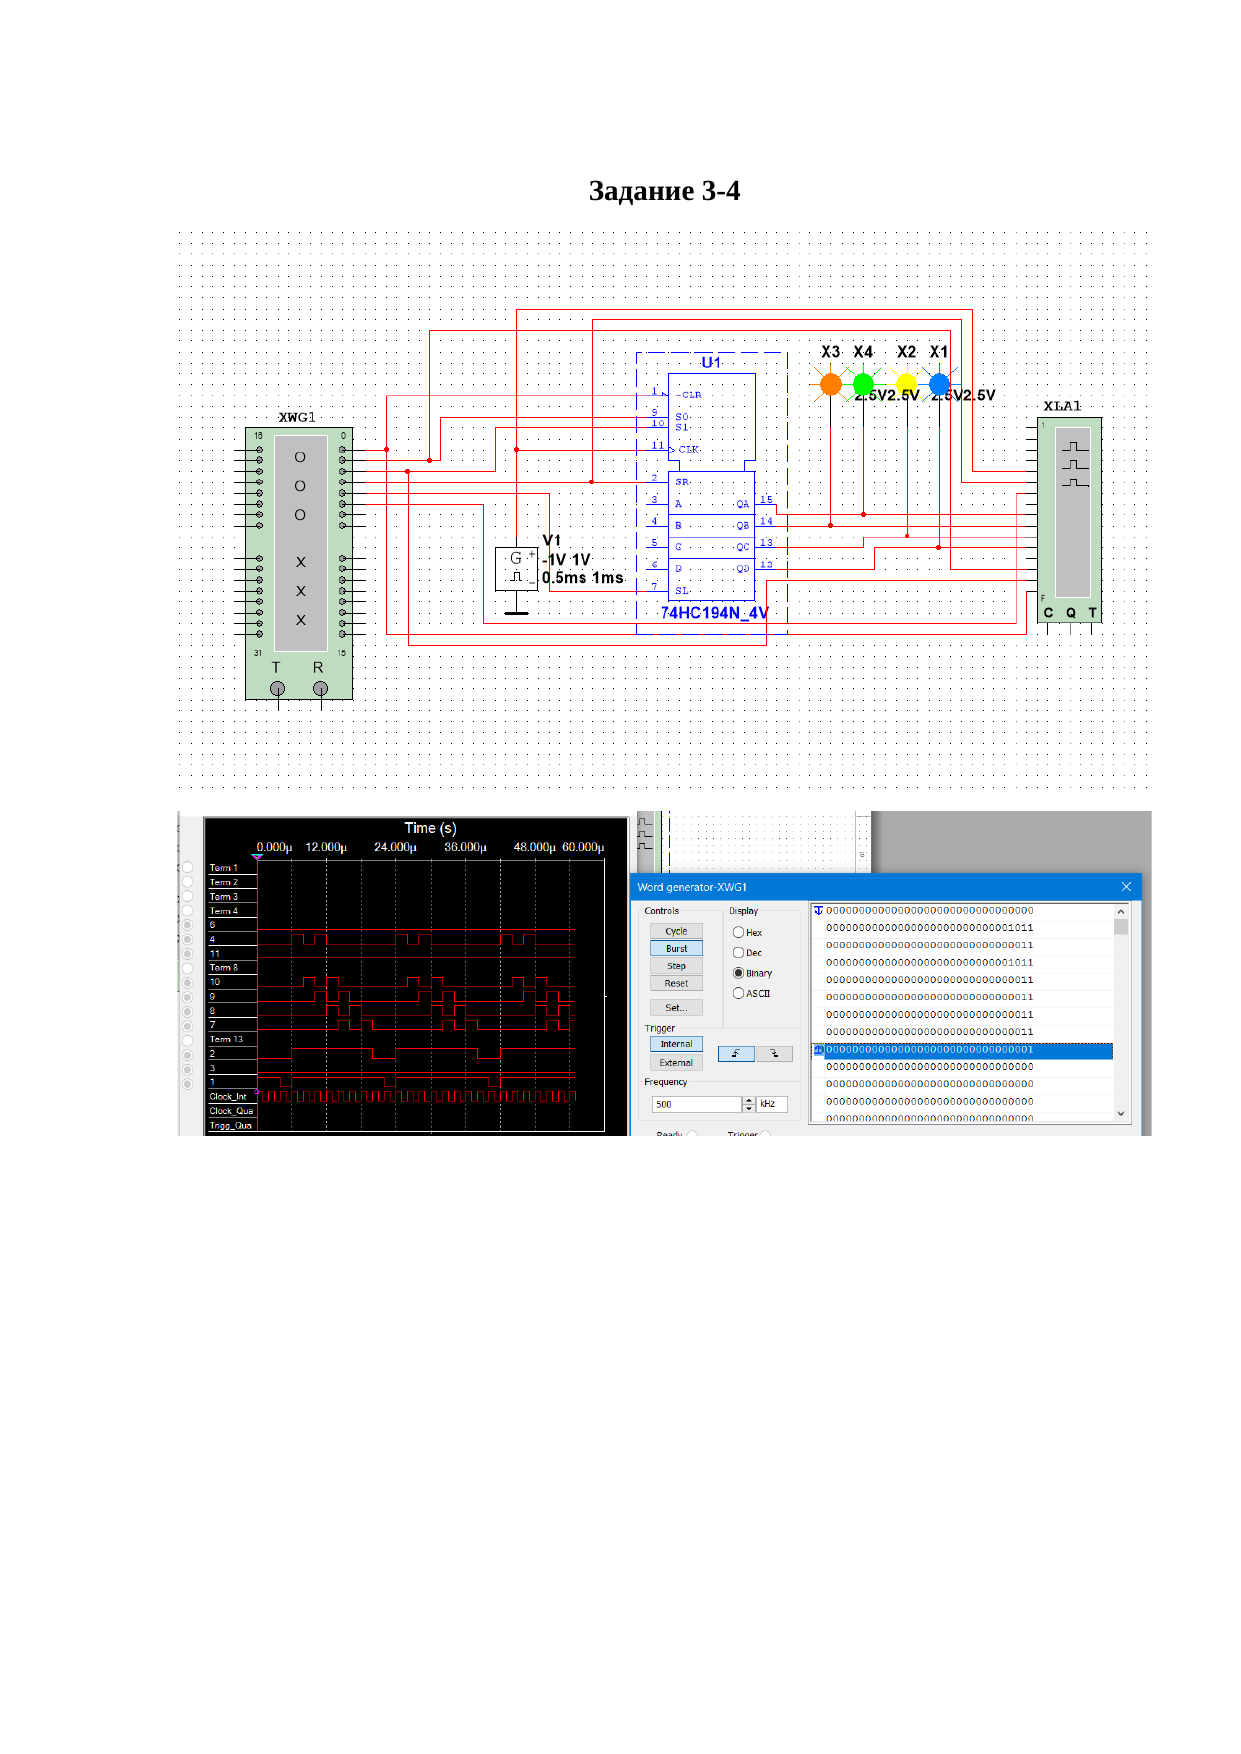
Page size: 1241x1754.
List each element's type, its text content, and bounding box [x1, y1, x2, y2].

text Задание 3-4 [177, 173, 1152, 207]
picture [177, 226, 1152, 793]
picture [177, 811, 1152, 1136]
